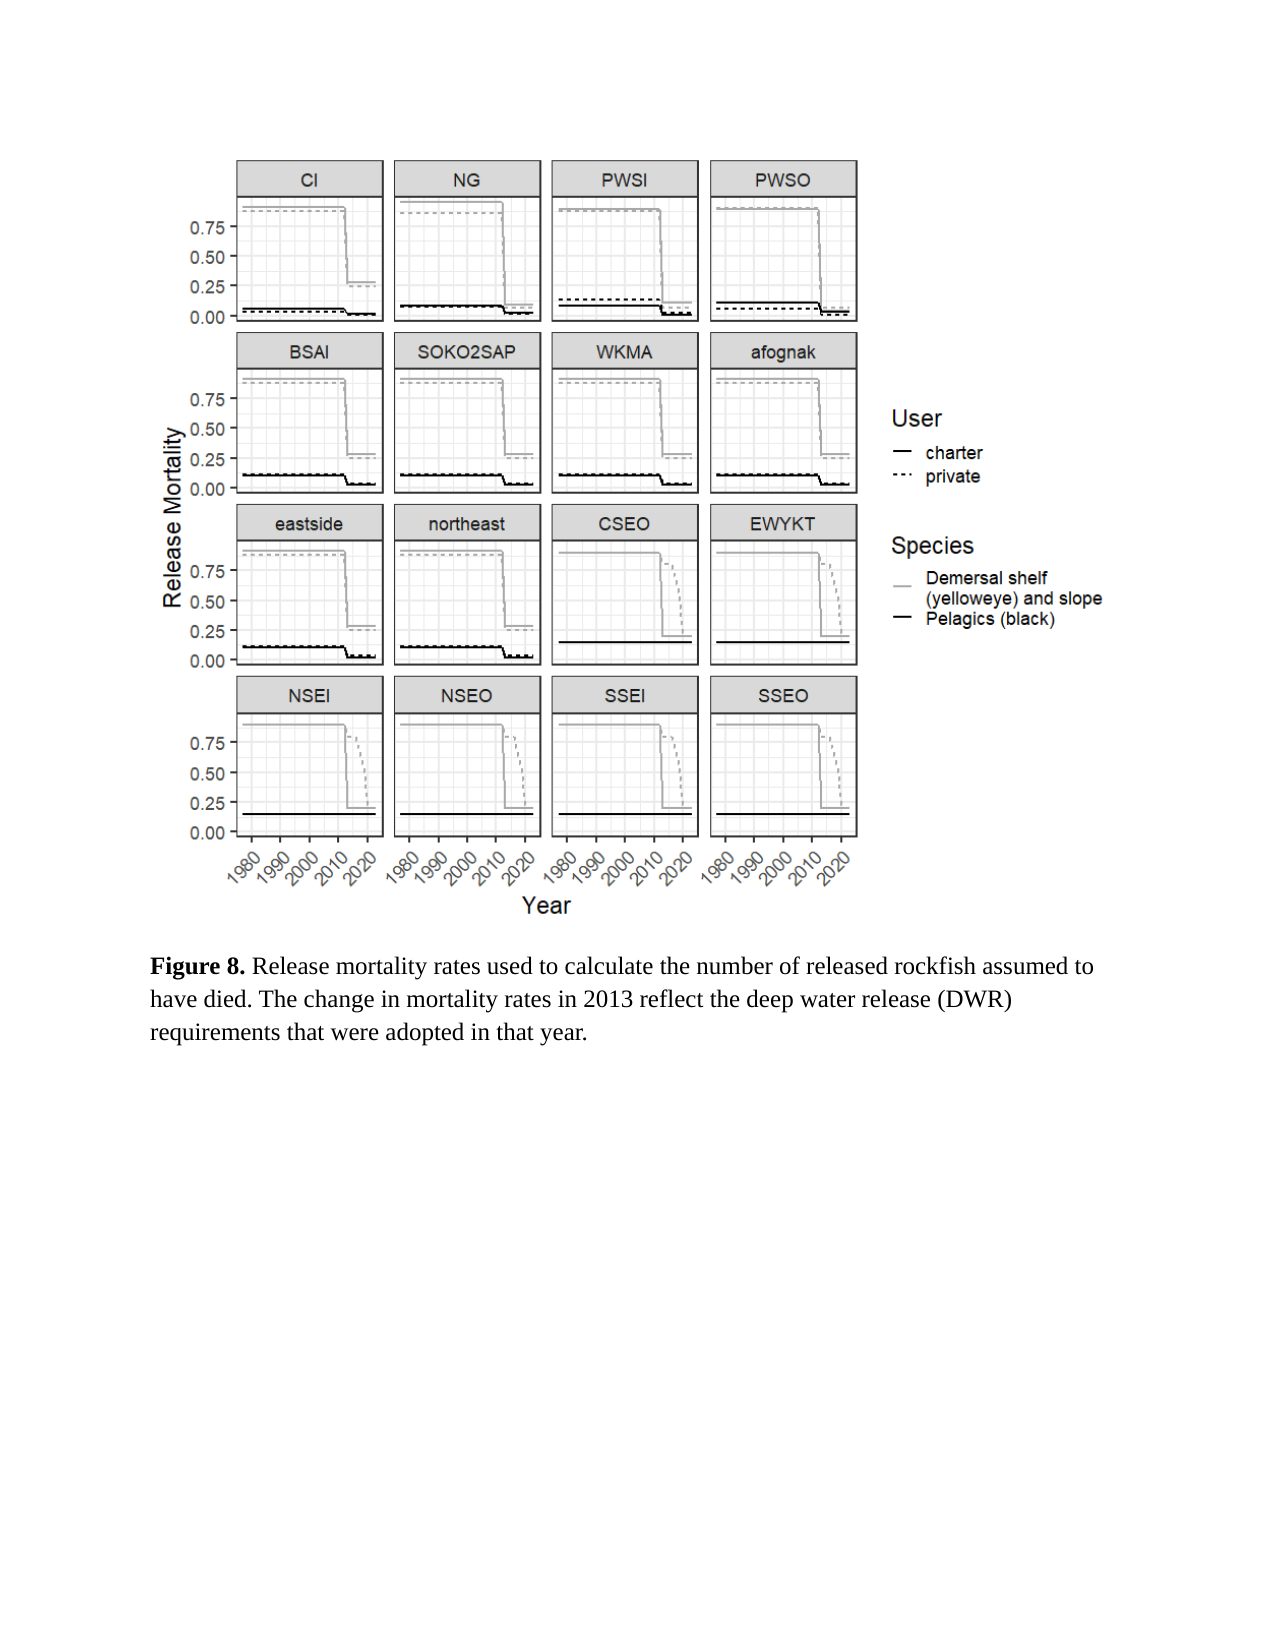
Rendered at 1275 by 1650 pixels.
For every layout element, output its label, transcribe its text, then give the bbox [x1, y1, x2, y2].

text Figure 8. Release mortality rates used to calculate the number of released rockfish assumed to have died. The change in mortality rates in 2013 reflect the deep water release (DWR) requirements that were adopted in that year. [150, 951, 1125, 1046]
picture [150, 150, 1125, 930]
